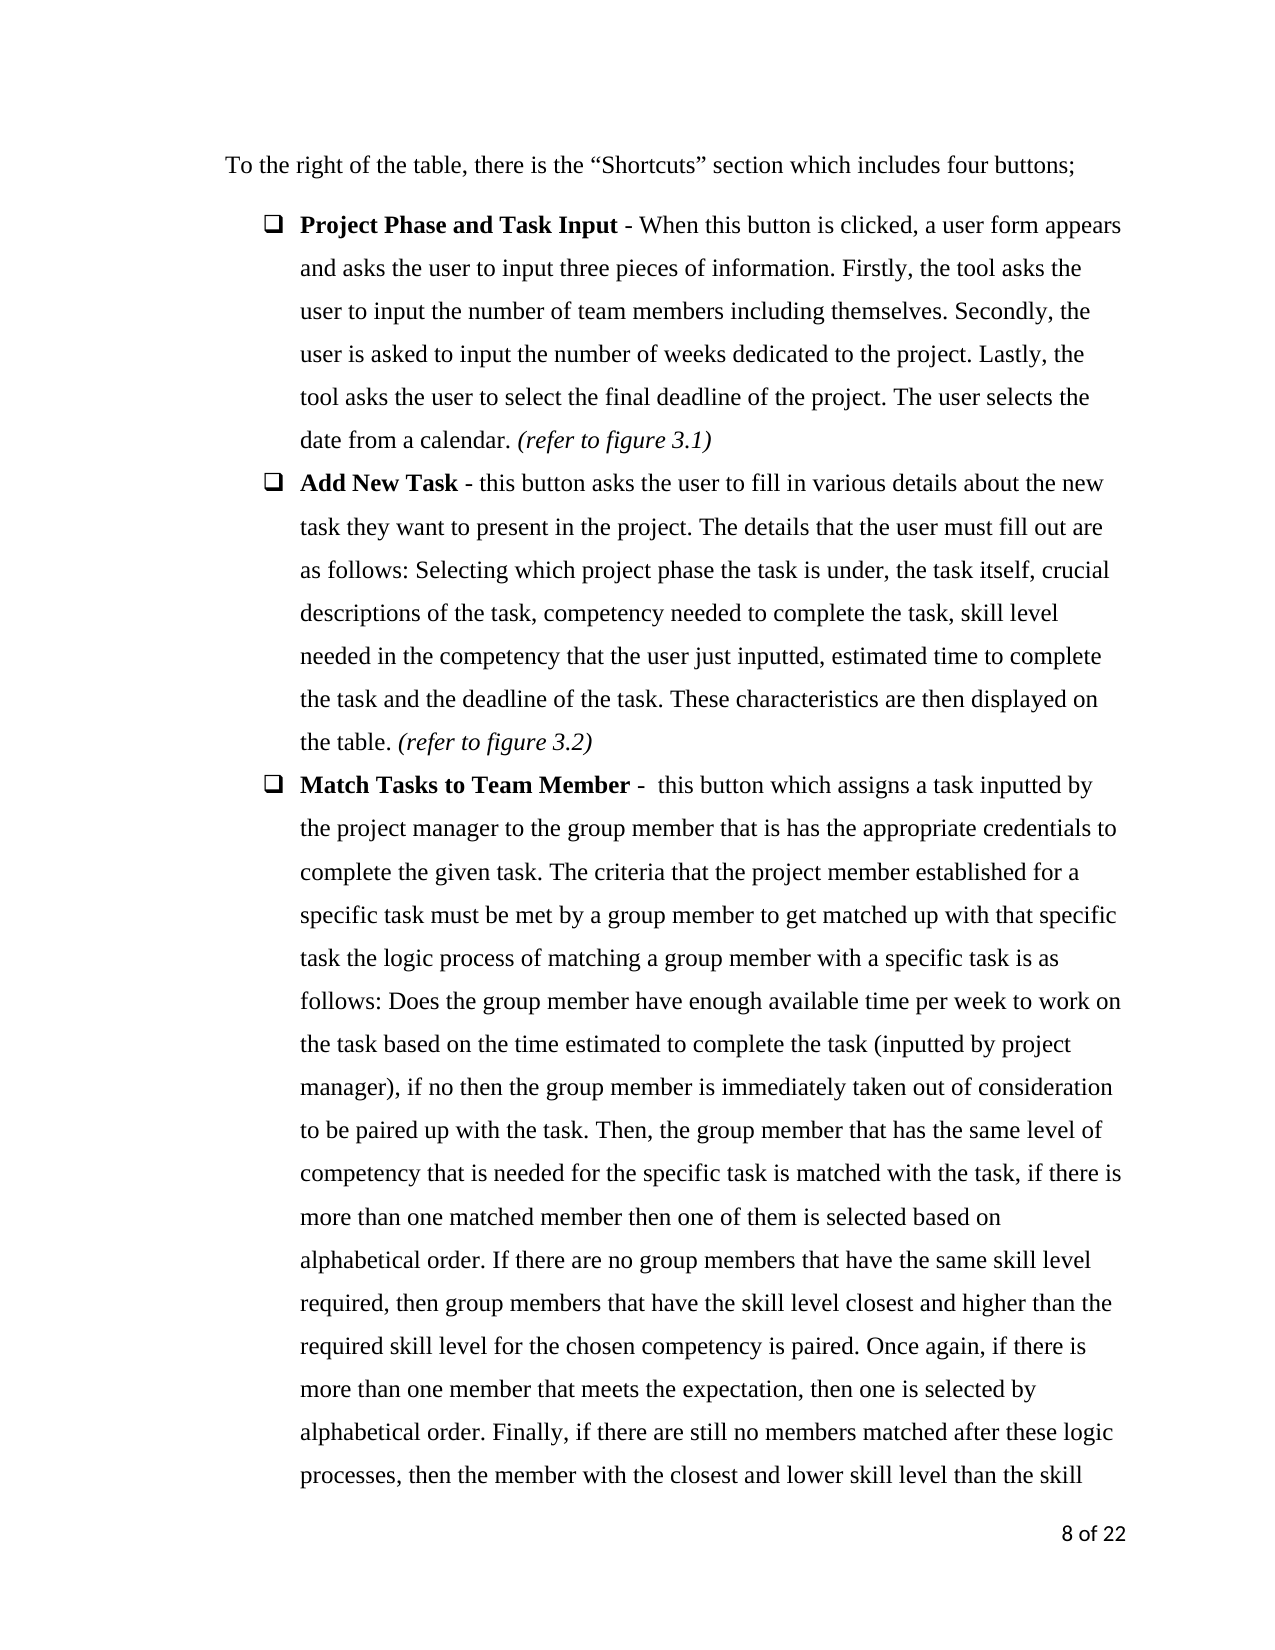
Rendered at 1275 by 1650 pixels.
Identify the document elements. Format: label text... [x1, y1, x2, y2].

text To the right of the table, there is the “Shortcuts” section which includes four buttons; [150, 150, 1125, 179]
list Project Phase and Task Input - When this button is clicked, a user form appears and asks the user to input three pieces of information. Firstly, the tool asks the user to input the number of team members including themselves. Secondly, the user is asked to input the number of weeks dedicated to the project. Lastly, the tool asks the user to select the final deadline of the project. The user selects the date from a calendar. (refer to figure 3.1) [262, 210, 1125, 454]
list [262, 770, 1125, 1489]
list Add New Task - this button asks the user to fill in various details about the new task they want to present in the project. The details that the user must fill out are as follows: Selecting which project phase the task is under, the task itself, crucial descriptions of the task, competency needed to complete the task, skill level needed in the competency that the user just inputted, estimated time to complete the task and the deadline of the task. These characteristics are then displayed on the table. (refer to figure 3.2) [262, 468, 1125, 756]
